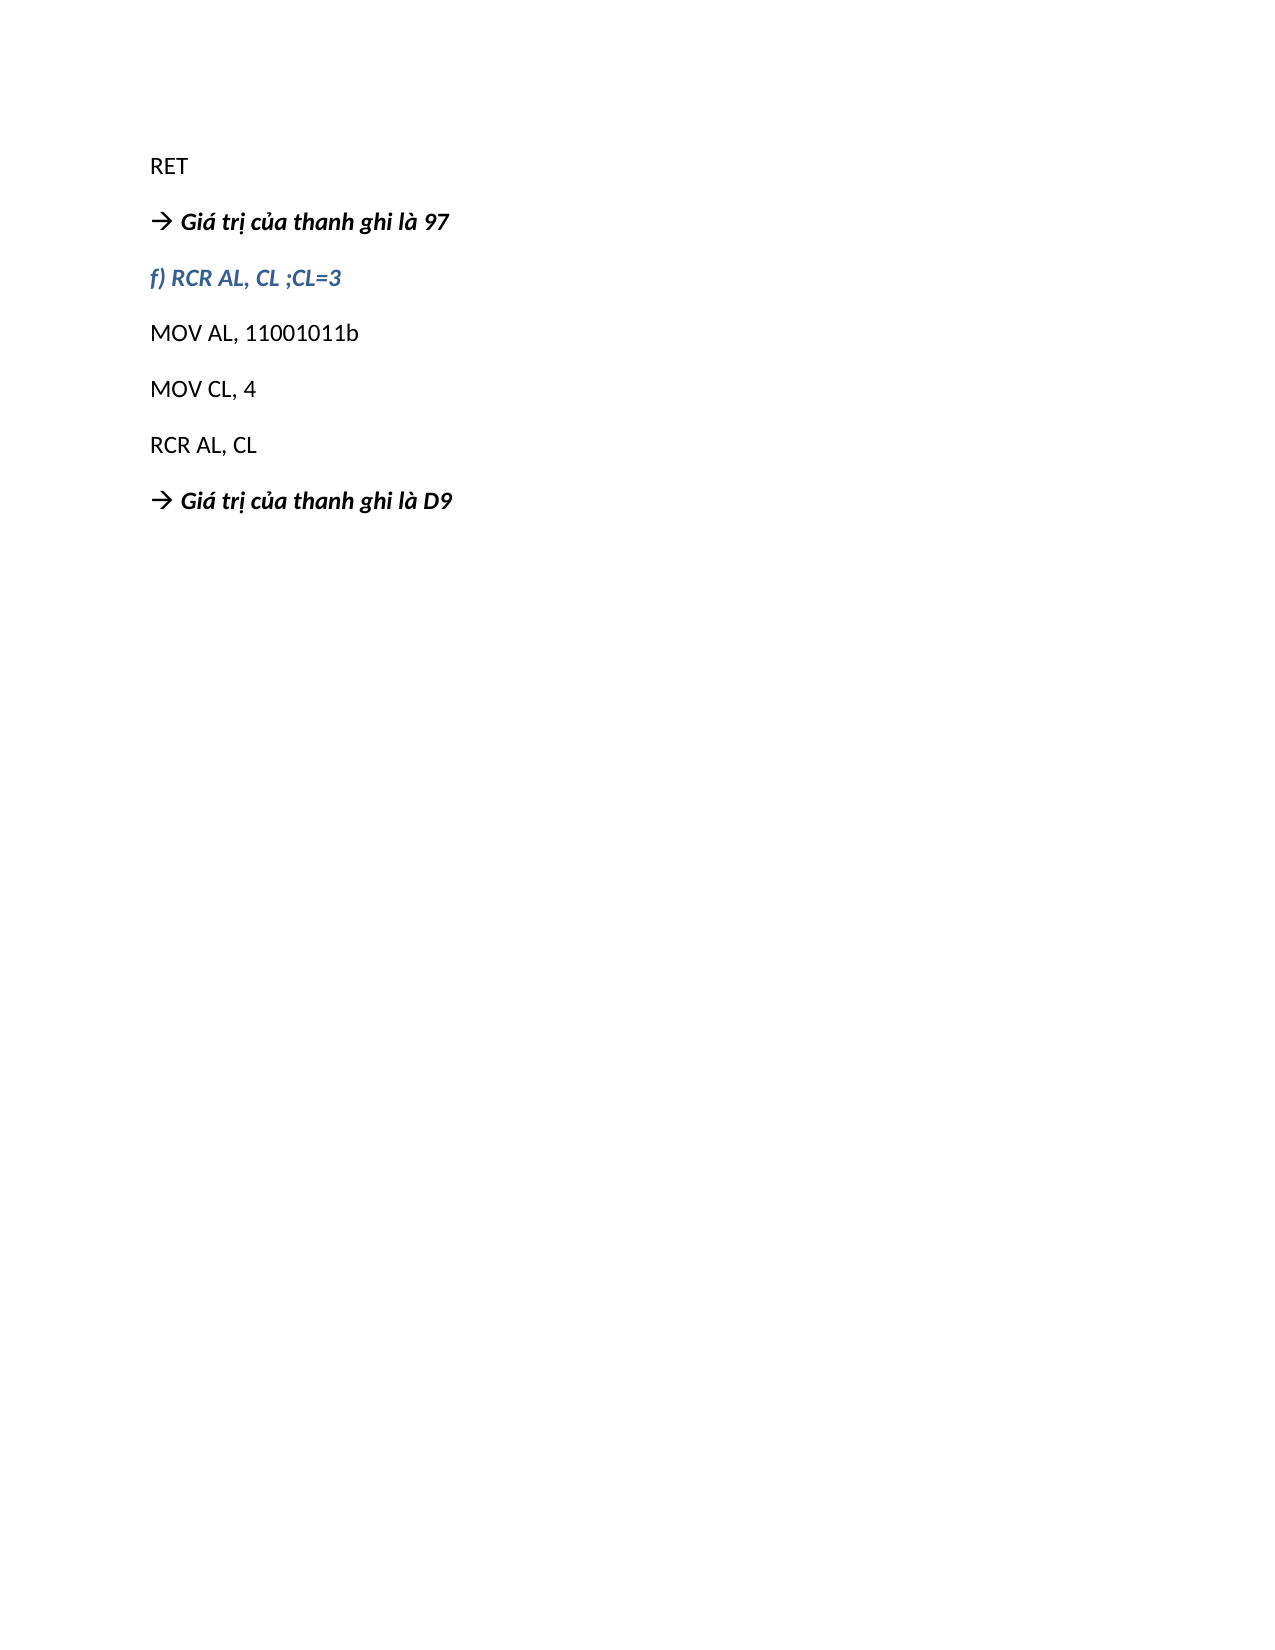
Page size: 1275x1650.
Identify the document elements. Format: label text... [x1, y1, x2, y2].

text RET [150, 150, 1125, 181]
text MOV CL, 4 [150, 373, 1125, 404]
text MOV AL, 11001011b [150, 317, 1125, 348]
text Giá trị của thanh ghi là D9 [150, 485, 1125, 516]
text RCR AL, CL [150, 429, 1125, 460]
text f) RCR AL, CL ;CL=3 [150, 262, 1125, 292]
text Giá trị của thanh ghi là 97 [150, 206, 1125, 236]
